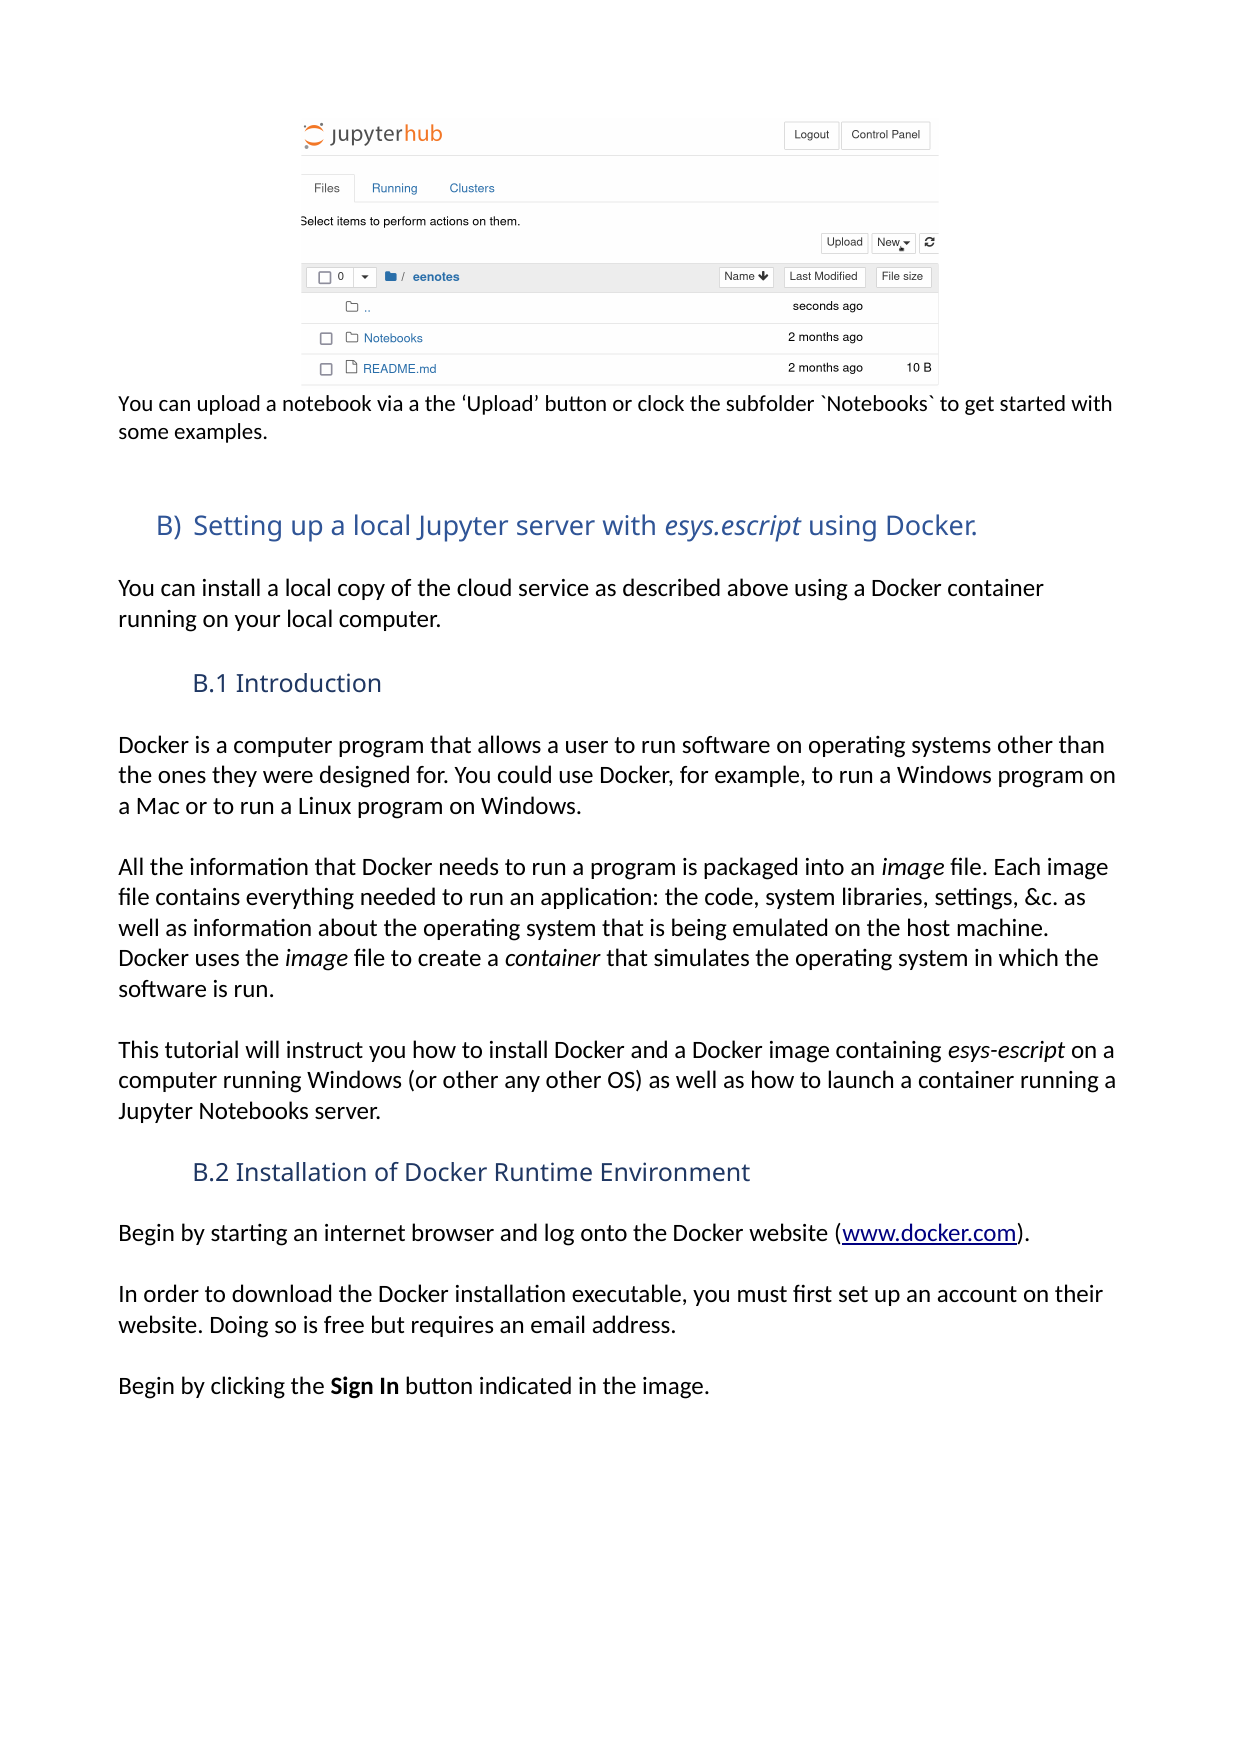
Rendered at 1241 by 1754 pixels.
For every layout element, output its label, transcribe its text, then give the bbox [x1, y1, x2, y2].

text Docker is a computer program that allows a user to run software on operating systems other than the ones they were designed for. You could use Docker, for example, to run a Windows program on a Mac or to run a Linux program on Windows. [118, 729, 1122, 821]
text You can upload a notebook via a the ‘Upload’ button or clock the subfolder `Notebooks` to get started with some examples. [118, 389, 1122, 445]
text This tutorial will instruct you how to install Docker and a Docker image containing esys-escript on a computer running Windows (or other any other OS) as well as how to launch a container running a Jupyter Notebooks server. [118, 1034, 1122, 1126]
text Begin by clicking the Sign In button indicated in the image. [118, 1370, 1122, 1400]
text All the information that Docker needs to run a program is packaged into an image file. Each image file contains everything needed to run an application: the code, system libraries, settings, &c. as well as information about the operating system that is being emulated on the host machine. Docker uses the image file to create a container that simulates the operating system in which the software is run. [118, 851, 1122, 1004]
text B.2 Installation of Docker Runtime Environment [118, 1154, 1122, 1188]
text Begin by starting an internet browser and log onto the Docker website (www.docker.com). [118, 1217, 1122, 1248]
subtitle Setting up a local Jupyter server with esys.escript using Docker. [156, 507, 1122, 543]
subtitle B.1 Introduction [118, 666, 1122, 700]
picture [301, 118, 939, 389]
text You can install a local copy of the cloud service as described above using a Docker container running on your local computer. [118, 572, 1122, 633]
text In order to download the Docker installation executable, you must first set up an account on their website. Doing so is free but requires an email address. [118, 1278, 1122, 1339]
